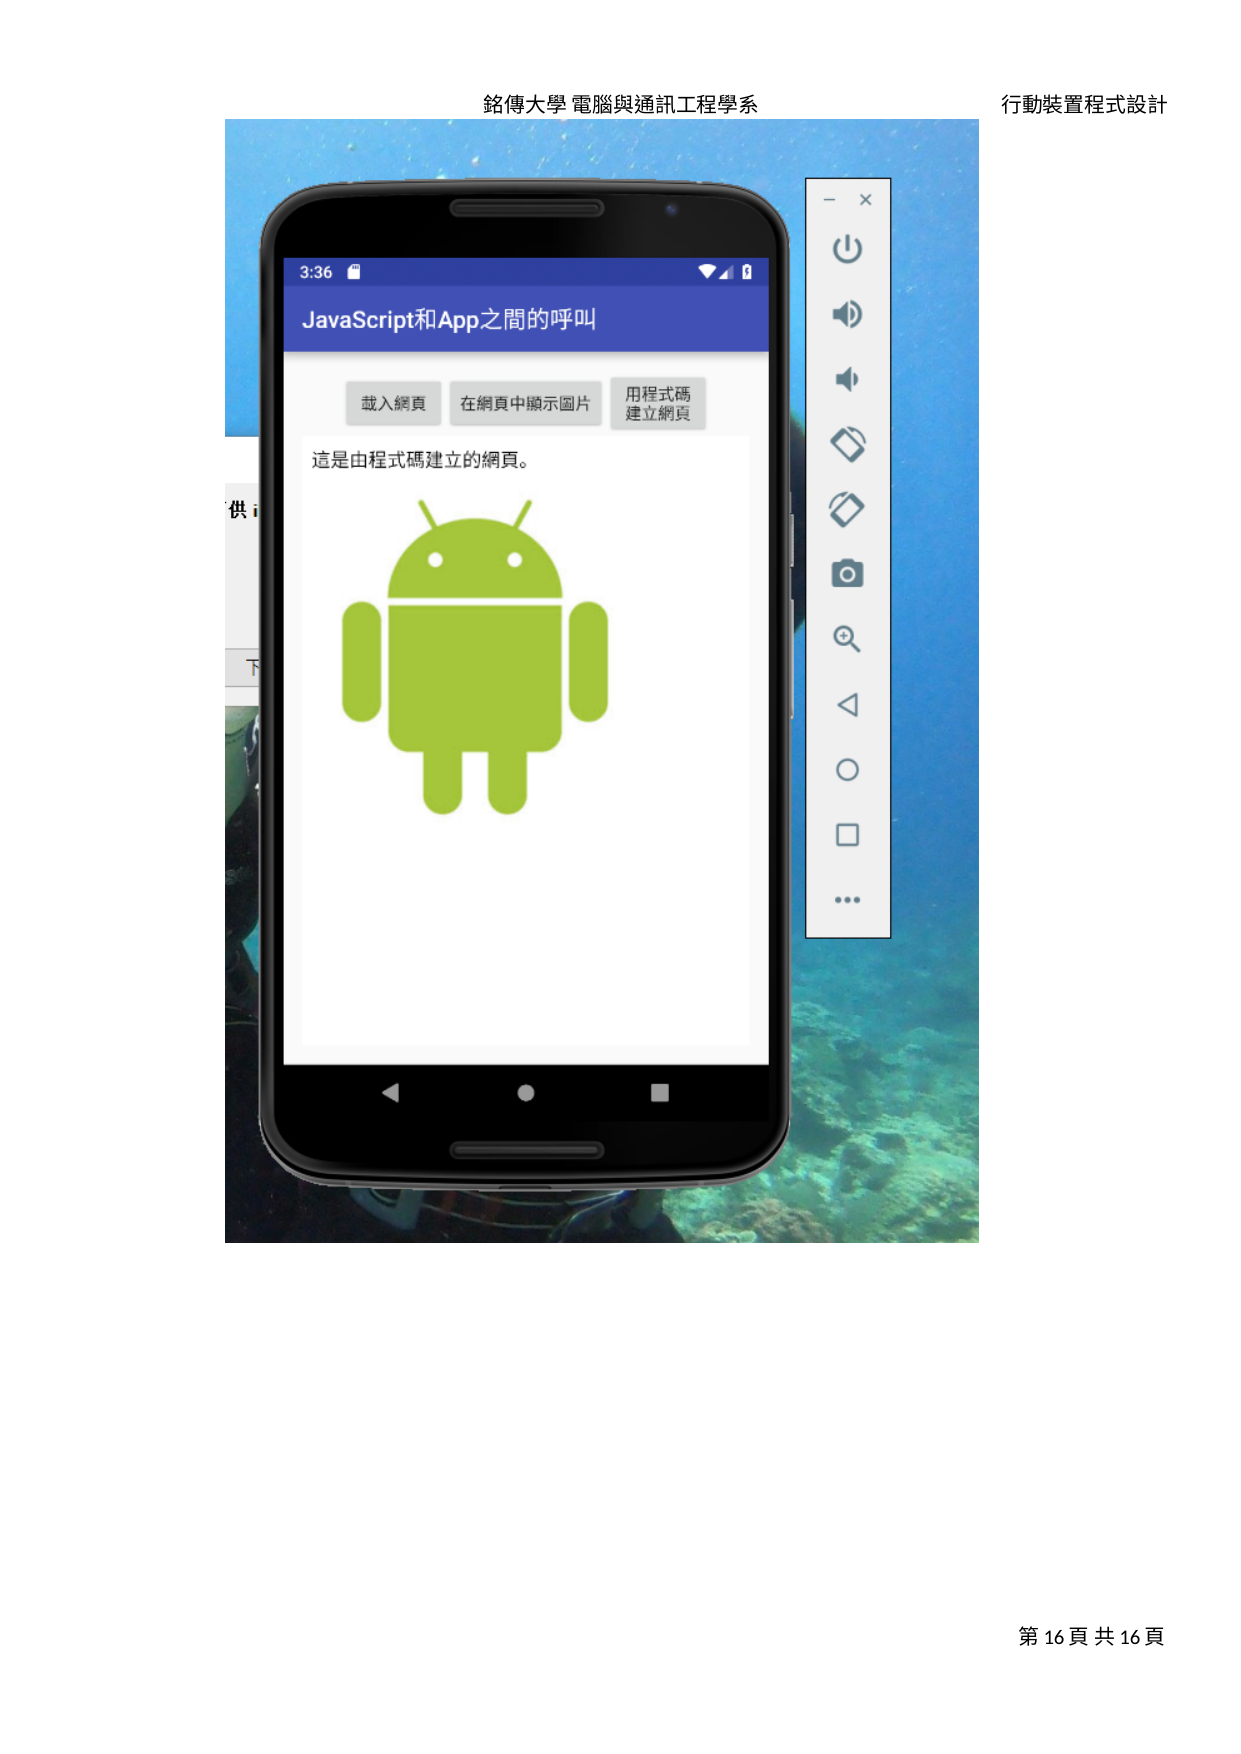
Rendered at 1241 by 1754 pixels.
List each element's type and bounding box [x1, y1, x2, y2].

picture [225, 119, 979, 1243]
